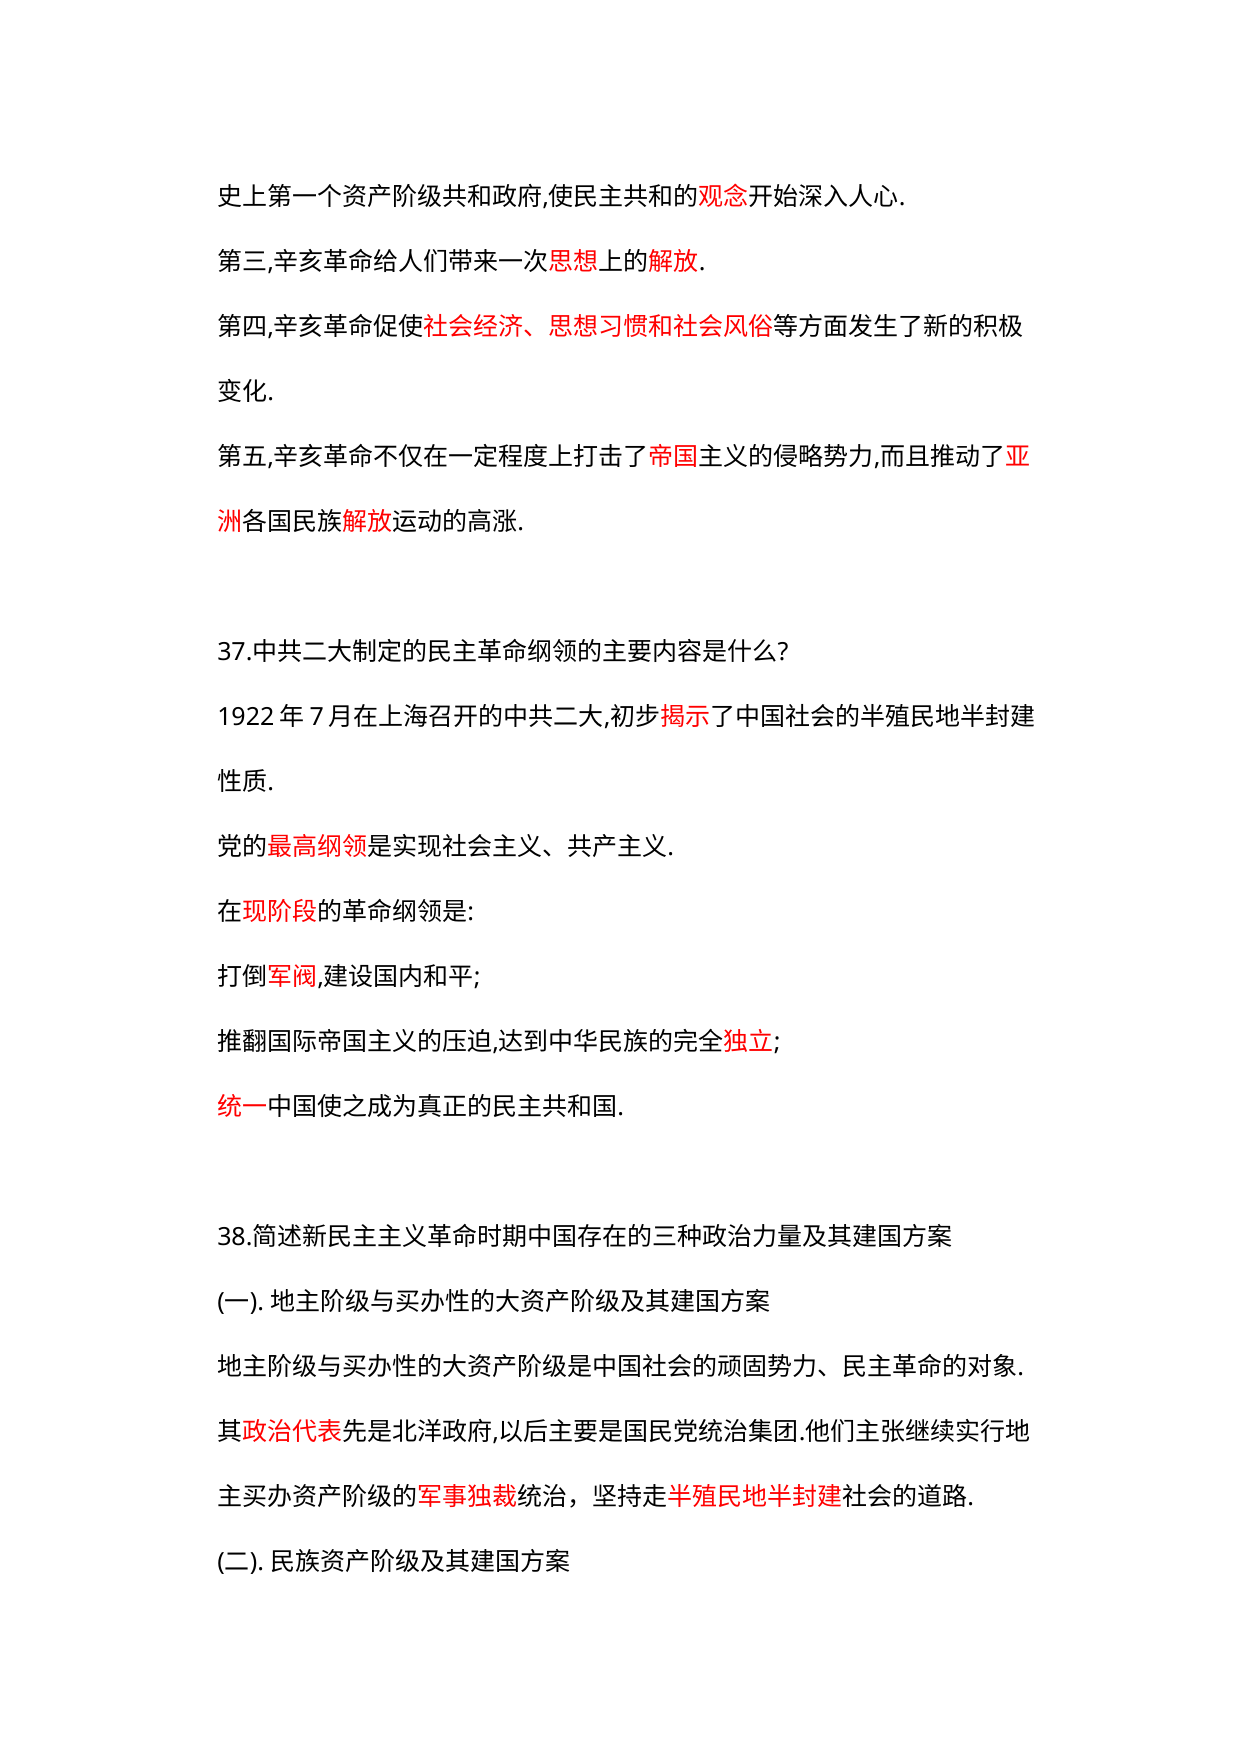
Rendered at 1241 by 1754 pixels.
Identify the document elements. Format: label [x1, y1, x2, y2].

table_header [217, 162, 1044, 1592]
